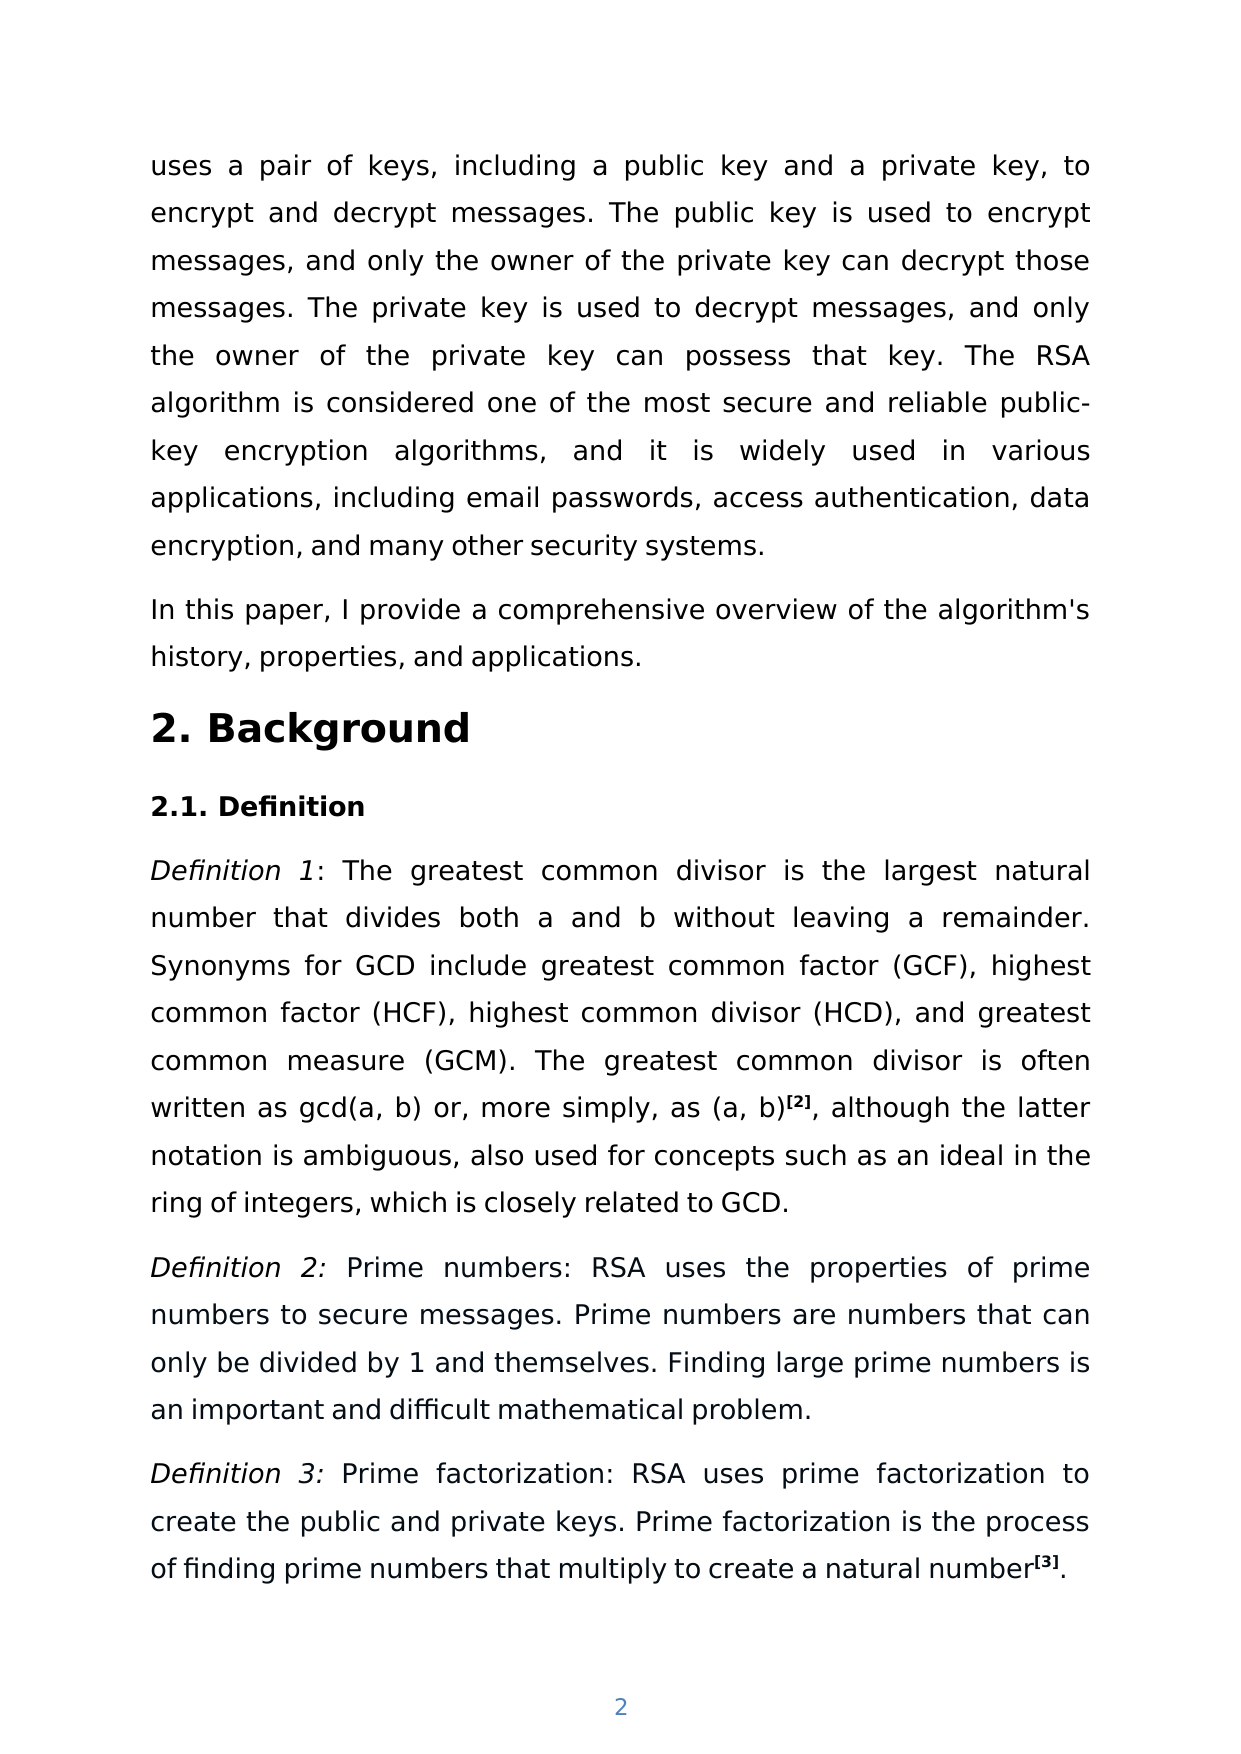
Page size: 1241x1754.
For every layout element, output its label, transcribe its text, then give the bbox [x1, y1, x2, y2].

text Definition 2: Prime numbers: RSA uses the properties of prime numbers to secure messages. Prime numbers are numbers that can only be divided by 1 and themselves. Finding large prime numbers is an important and difficult mathematical problem. [150, 1252, 1091, 1426]
text Definition 3: Prime factorization: RSA uses prime factorization to create the public and private keys. Prime factorization is the process of finding prime numbers that multiply to create a natural number[3]. [150, 1458, 1090, 1585]
subtitle Definition [150, 791, 1103, 823]
text In this paper, I provide a comprehensive overview of the algorithm's history, properties, and applications. [150, 594, 1090, 673]
subtitle Background [150, 706, 1103, 752]
text Definition 1: The greatest common divisor is the largest natural number that divides both a and b without leaving a remainder. Synonyms for GCD include greatest common factor (GCF), highest common factor (HCF), highest common divisor (HCD), and greatest common measure (GCM). The greatest common divisor is often written as gcd(a, b) or, more simply, as (a, b)[2], although the latter notation is ambiguous, also used for concepts such as an ideal in the ring of integers, which is closely related to GCD. [150, 855, 1091, 1219]
text uses a pair of keys, including a public key and a private key, to encrypt and decrypt messages. The public key is used to encrypt messages, and only the owner of the private key can decrypt those messages. The private key is used to decrypt messages, and only the owner of the private key can possess that key. The RSA algorithm is considered one of the most secure and reliable public- key encryption algorithms, and it is widely used in various applications, including email passwords, access authentication, data encryption, and many other security systems. [150, 150, 1091, 562]
